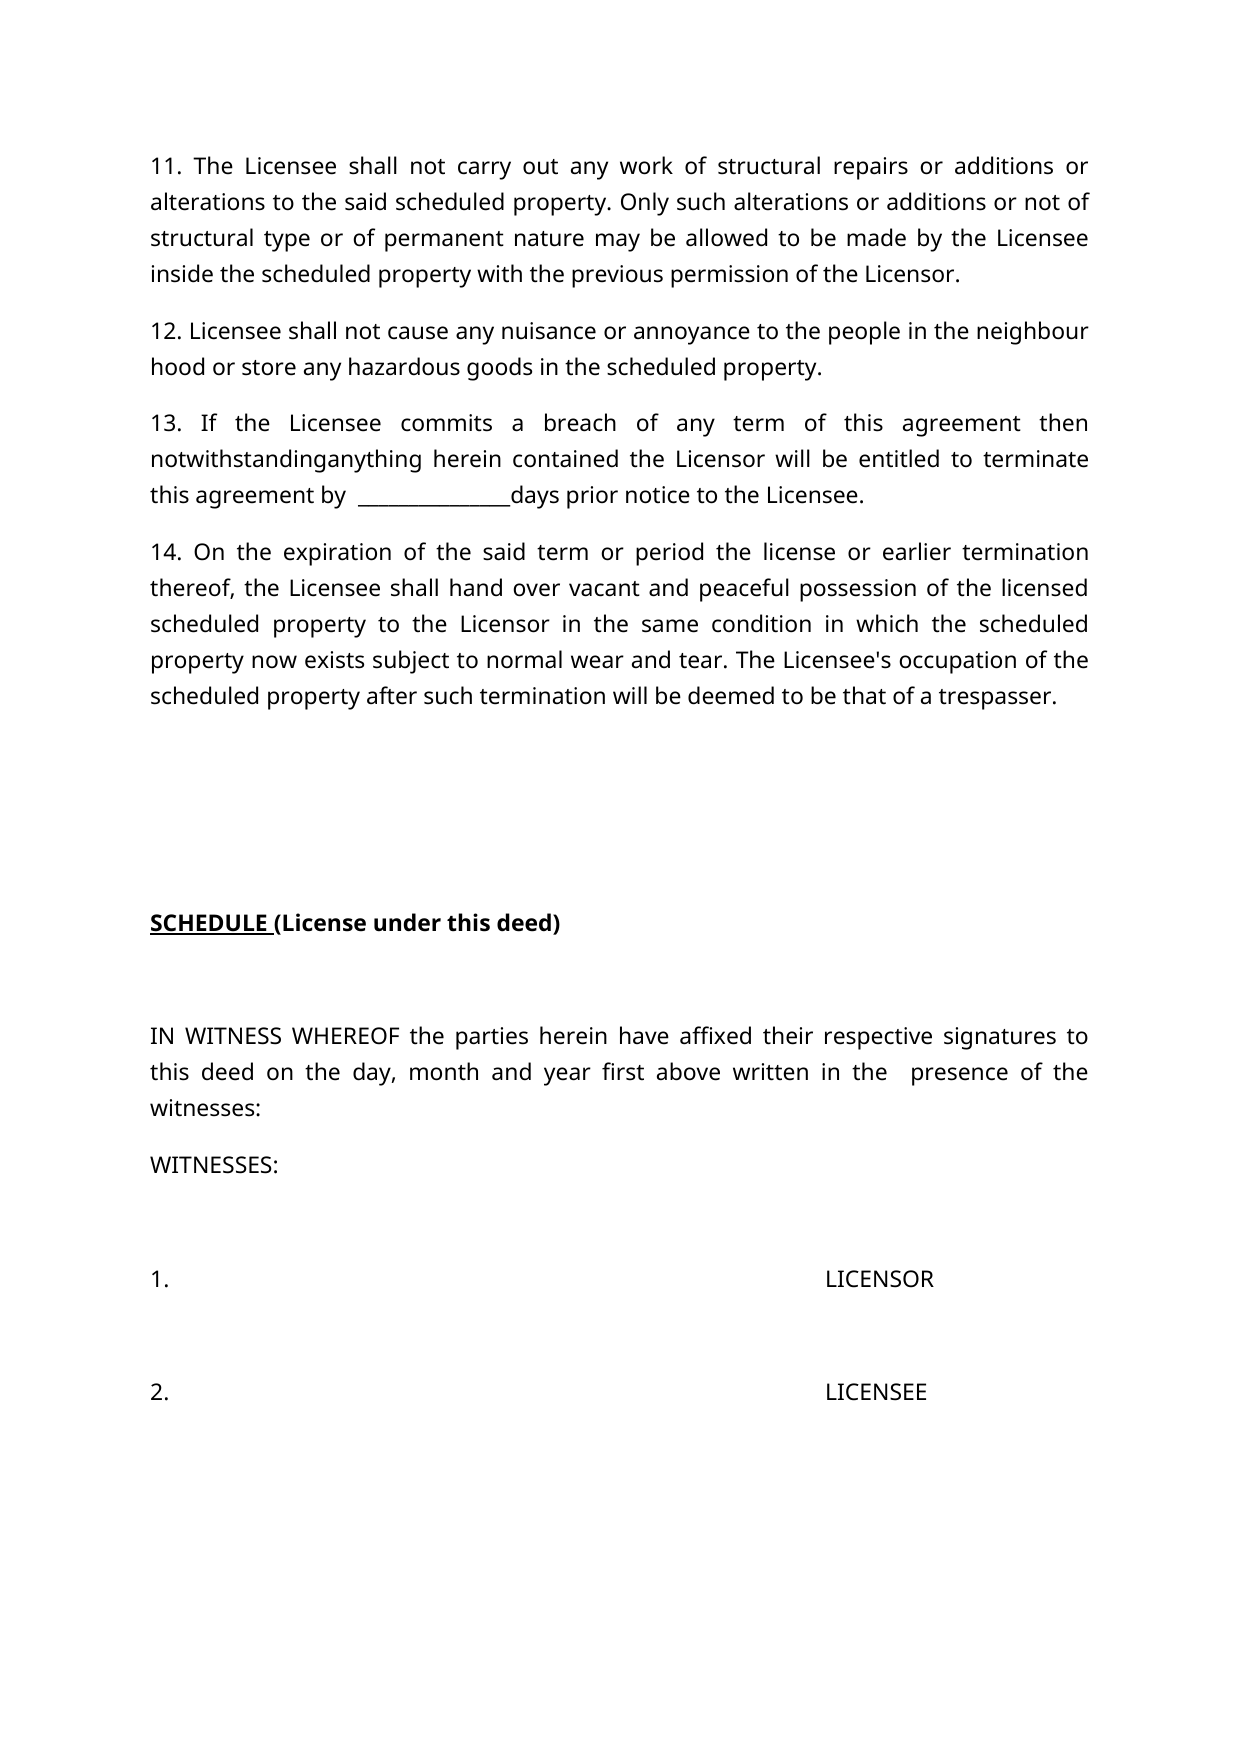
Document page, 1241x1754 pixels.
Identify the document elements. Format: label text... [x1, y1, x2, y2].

text 2. LICENSEE [150, 1376, 1090, 1407]
text SCHEDULE (License under this deed) [150, 907, 1090, 938]
text 11. The Licensee shall not carry out any work of structural repairs or additions or alterations to the said scheduled property. Only such alterations or additions or not of structural type or of permanent nature may be allowed to be made by the Licensee inside the scheduled property with the previous permission of the Licensor. [150, 150, 1090, 289]
text 1. LICENSOR [150, 1262, 1090, 1294]
text 13. If the Licensee commits a breach of any term of this agreement then notwithstandinganything herein contained the Licensor will be entitled to terminate this agreement by _______________days prior notice to the Licensee. [150, 407, 1090, 510]
text IN WITNESS WHEREOF the parties herein have affixed their respective signatures to this deed on the day, month and year first above written in the presence of the witnesses: [150, 1020, 1090, 1123]
text WITNESSES: [150, 1149, 1090, 1180]
text 14. On the expiration of the said term or period the license or earlier termination thereof, the Licensee shall hand over vacant and peaceful possession of the licensed scheduled property to the Licensor in the same condition in which the scheduled property now exists subject to normal wear and tear. The Licensee's occupation of the scheduled property after such termination will be deemed to be that of a trespasser. [150, 536, 1090, 711]
text 12. Licensee shall not cause any nuisance or annoyance to the people in the neighbour hood or store any hazardous goods in the scheduled property. [150, 314, 1090, 382]
